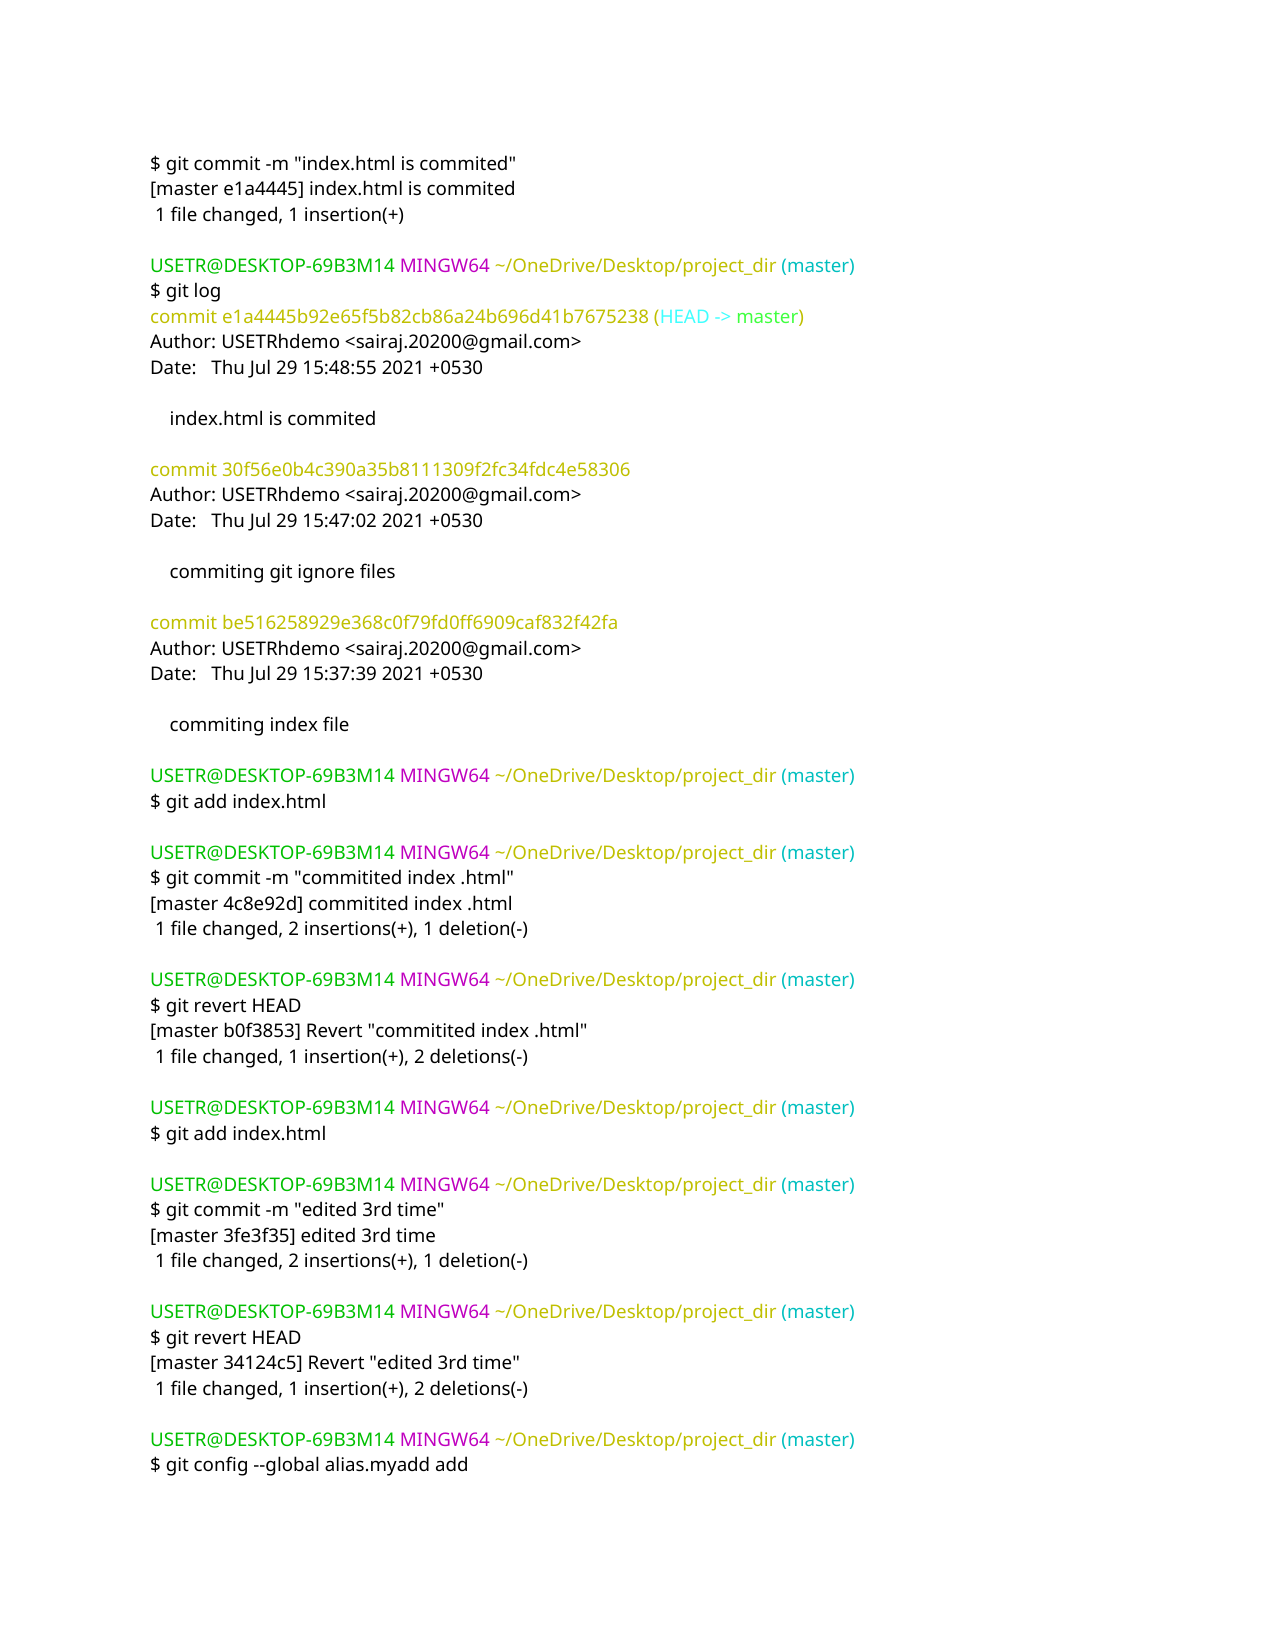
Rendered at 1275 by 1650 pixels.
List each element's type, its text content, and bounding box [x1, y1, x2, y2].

text $ git revert HEAD [150, 1324, 1125, 1349]
text Date: Thu Jul 29 15:37:39 2021 +0530 [150, 660, 1125, 686]
text $ git commit -m "commitited index .html" [150, 864, 1125, 890]
text commit 30f56e0b4c390a35b8111309f2fc34fdc4e58306 [150, 456, 1125, 482]
text commit e1a4445b92e65f5b82cb86a24b696d41b7675238 (HEAD -> master) [150, 303, 1125, 329]
text Author: USETRhdemo <sairaj.20200@gmail.com> [150, 329, 1125, 354]
text USETR@DESKTOP-69B3M14 MINGW64 ~/OneDrive/Desktop/project_dir (master) [150, 1094, 1125, 1120]
text [master e1a4445] index.html is commited [150, 176, 1125, 201]
text $ git log [150, 278, 1125, 303]
text 1 file changed, 1 insertion(+) [150, 201, 1125, 227]
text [150, 252, 1125, 278]
text Date: Thu Jul 29 15:48:55 2021 +0530 [150, 354, 1125, 380]
text USETR@DESKTOP-69B3M14 MINGW64 ~/OneDrive/Desktop/project_dir (master) [150, 1298, 1125, 1324]
text 1 file changed, 2 insertions(+), 1 deletion(-) [150, 1247, 1125, 1273]
text $ git add index.html [150, 1120, 1125, 1145]
text USETR@DESKTOP-69B3M14 MINGW64 ~/OneDrive/Desktop/project_dir (master) [150, 839, 1125, 864]
text 1 file changed, 1 insertion(+), 2 deletions(-) [150, 1043, 1125, 1069]
text [master 4c8e92d] commitited index .html [150, 890, 1125, 916]
text 1 file changed, 2 insertions(+), 1 deletion(-) [150, 916, 1125, 941]
text USETR@DESKTOP-69B3M14 MINGW64 ~/OneDrive/Desktop/project_dir (master) [150, 967, 1125, 992]
text [master 3fe3f35] edited 3rd time [150, 1222, 1125, 1247]
text index.html is commited [150, 405, 1125, 431]
text USETR@DESKTOP-69B3M14 MINGW64 ~/OneDrive/Desktop/project_dir (master) [150, 762, 1125, 788]
text commiting index file [150, 711, 1125, 737]
text $ git revert HEAD [150, 992, 1125, 1018]
text [master b0f3853] Revert "commitited index .html" [150, 1018, 1125, 1043]
text commiting git ignore files [150, 558, 1125, 584]
text $ git commit -m "edited 3rd time" [150, 1196, 1125, 1222]
text 1 file changed, 1 insertion(+), 2 deletions(-) [150, 1375, 1125, 1401]
text Date: Thu Jul 29 15:47:02 2021 +0530 [150, 507, 1125, 533]
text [150, 1426, 1125, 1452]
text [master 34124c5] Revert "edited 3rd time" [150, 1349, 1125, 1375]
text Author: USETRhdemo <sairaj.20200@gmail.com> [150, 482, 1125, 507]
text commit be516258929e368c0f79fd0ff6909caf832f42fa [150, 609, 1125, 635]
text $ git add index.html [150, 788, 1125, 813]
text $ git config --global alias.myadd add [150, 1452, 1125, 1477]
text Author: USETRhdemo <sairaj.20200@gmail.com> [150, 635, 1125, 660]
text $ git commit -m "index.html is commited" [150, 150, 1125, 176]
text USETR@DESKTOP-69B3M14 MINGW64 ~/OneDrive/Desktop/project_dir (master) [150, 1171, 1125, 1196]
